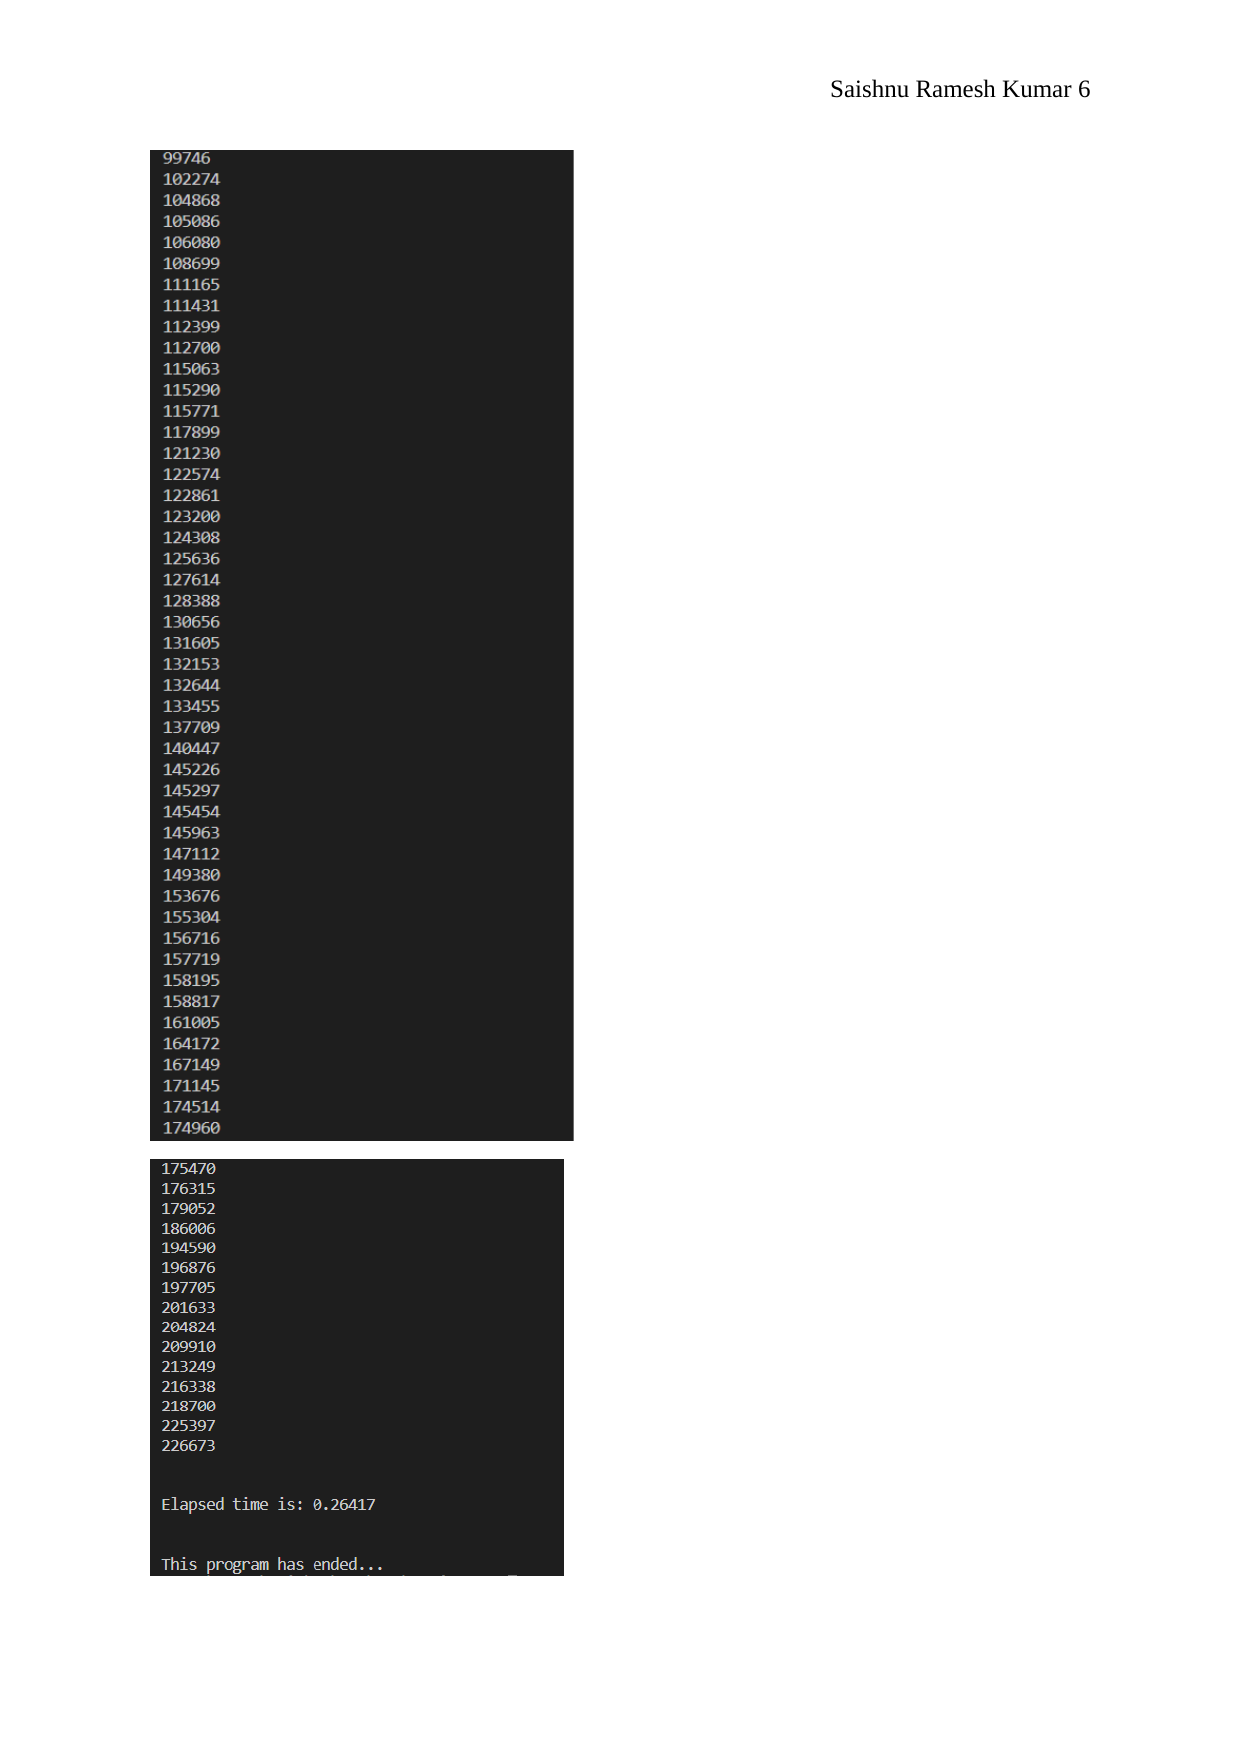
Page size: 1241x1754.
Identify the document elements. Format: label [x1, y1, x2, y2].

picture [150, 1159, 564, 1576]
picture [150, 150, 574, 1141]
